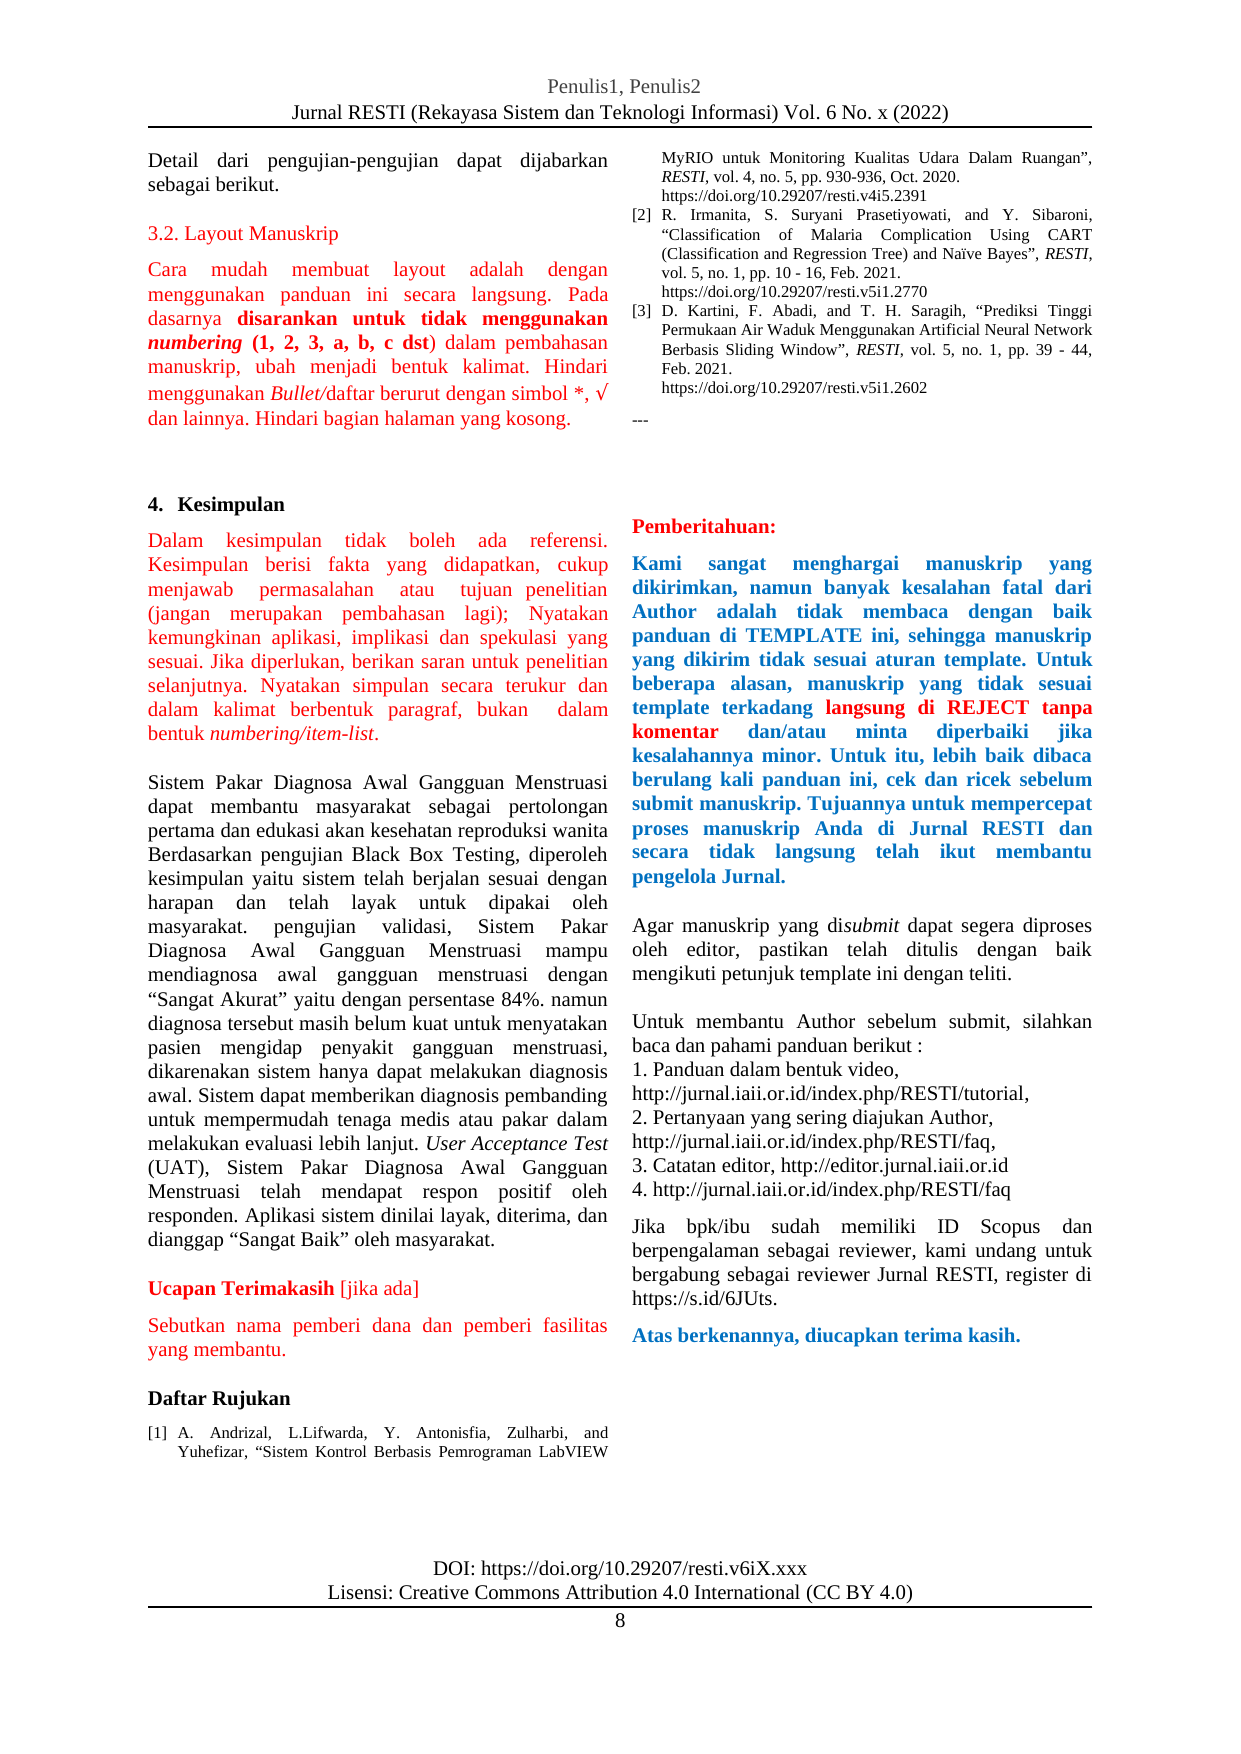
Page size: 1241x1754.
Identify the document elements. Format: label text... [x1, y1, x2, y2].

list A. Andrizal, L.Lifwarda, Y. Antonisfia, Zulharbi, and Yuhefizar, “Sistem Kontrol Berbasis Pemrograman LabVIEW MyRIO untuk Monitoring Kualitas Udara Dalam Ruangan”, RESTI, vol. 4, no. 5, pp. 930-936, Oct. 2020. [632, 148, 1092, 186]
text 2. Pertanyaan yang sering diajukan Author, http://jurnal.iaii.or.id/index.php/RESTI/faq, [632, 1105, 1092, 1153]
text https://doi.org/10.29207/resti.v5i1.2602 [661, 378, 1092, 397]
subtitle 4. Kesimpulan [148, 492, 608, 516]
text 3.2. Layout Manuskrip [148, 221, 608, 245]
subtitle Ucapan Terimakasih [jika ada] [148, 1276, 608, 1300]
subtitle Daftar Rujukan [148, 1386, 608, 1410]
text Sistem Pakar Diagnosa Awal Gangguan Menstruasi dapat membantu masyarakat sebagai pertolongan pertama dan edukasi akan kesehatan reproduksi wanita Berdasarkan pengujian Black Box Testing, diperoleh kesimpulan yaitu sistem telah berjalan sesuai dengan harapan dan telah layak untuk dipakai oleh masyarakat. pengujian validasi, Sistem Pakar Diagnosa Awal Gangguan Menstruasi mampu mendiagnosa awal gangguan menstruasi dengan “Sangat Akurat” yaitu dengan persentase 84%. namun diagnosa tersebut masih belum kuat untuk menyatakan pasien mengidap penyakit gangguan menstruasi, dikarenakan sistem hanya dapat melakukan diagnosis awal. Sistem dapat memberikan diagnosis pembanding untuk mempermudah tenaga medis atau pakar dalam melakukan evaluasi lebih lanjut. User Acceptance Test (UAT), Sistem Pakar Diagnosa Awal Gangguan Menstruasi telah mendapat respon positif oleh responden. Aplikasi sistem dinilai layak, diterima, dan dianggap “Sangat Baik” oleh masyarakat. [148, 770, 608, 1251]
list R. Irmanita, S. Suryani Prasetiyowati, and Y. Sibaroni, “Classification of Malaria Complication Using CART (Classification and Regression Tree) and Naïve Bayes”, RESTI, vol. 5, no. 1, pp. 10 - 16, Feb. 2021. [632, 205, 1092, 282]
text Untuk membantu Author sebelum submit, silahkan baca dan pahami panduan berikut : [632, 1009, 1092, 1057]
text Dalam kesimpulan tidak boleh ada referensi. Kesimpulan berisi fakta yang didapatkan, cukup menjawab permasalahan atau tujuan penelitian (jangan merupakan pembahasan lagi); Nyatakan kemungkinan aplikasi, implikasi dan spekulasi yang sesuai. Jika diperlukan, berikan saran untuk penelitian selanjutnya. Nyatakan simpulan secara terukur dan dalam kalimat berbentuk paragraf, bukan dalam bentuk numbering/item-list. [148, 528, 608, 745]
text https://doi.org/10.29207/resti.v5i1.2770 [661, 282, 1092, 301]
text Atas berkenannya, diucapkan terima kasih. [632, 1323, 1092, 1347]
text 4. http://jurnal.iaii.or.id/index.php/RESTI/faq [632, 1177, 1092, 1201]
text Jika bpk/ibu sudah memiliki ID Scopus dan berpengalaman sebagai reviewer, kami undang untuk bergabung sebagai reviewer Jurnal RESTI, register di https://s.id/6JUts. [632, 1214, 1092, 1310]
text Kami sangat menghargai manuskrip yang dikirimkan, namun banyak kesalahan fatal dari Author adalah tidak membaca dengan baik panduan di TEMPLATE ini, sehingga manuskrip yang dikirim tidak sesuai aturan template. Untuk beberapa alasan, manuskrip yang tidak sesuai template terkadang langsung di REJECT tanpa komentar dan/atau minta diperbaiki jika kesalahannya minor. Untuk itu, lebih baik dibaca berulang kali panduan ini, cek dan ricek sebelum submit manuskrip. Tujuannya untuk mempercepat proses manuskrip Anda di Jurnal RESTI dan secara tidak langsung telah ikut membantu pengelola Jurnal. [632, 551, 1092, 888]
list D. Kartini, F. Abadi, and T. H. Saragih, “Prediksi Tinggi Permukaan Air Waduk Menggunakan Artificial Neural Network Berbasis Sliding Window”, RESTI, vol. 5, no. 1, pp. 39 - 44, Feb. 2021. [632, 301, 1092, 378]
list A. Andrizal, L.Lifwarda, Y. Antonisfia, Zulharbi, and Yuhefizar, “Sistem Kontrol Berbasis Pemrograman LabVIEW MyRIO untuk Monitoring Kualitas Udara Dalam Ruangan”, RESTI, vol. 4, no. 5, pp. 930-936, Oct. 2020. [148, 1422, 608, 1461]
text Pemberitahuan: [632, 514, 1092, 538]
text Sebutkan nama pemberi dana dan pemberi fasilitas yang membantu. [148, 1313, 608, 1361]
text Agar manuskrip yang disubmit dapat segera diproses oleh editor, pastikan telah ditulis dengan baik mengikuti petunjuk template ini dengan teliti. [632, 913, 1092, 985]
text --- [632, 409, 1092, 428]
text https://doi.org/10.29207/resti.v4i5.2391 [661, 186, 1092, 205]
text 1. Panduan dalam bentuk video, http://jurnal.iaii.or.id/index.php/RESTI/tutorial, [632, 1057, 1092, 1105]
text 3. Catatan editor, http://editor.jurnal.iaii.or.id [632, 1153, 1092, 1177]
text Cara mudah membuat layout adalah dengan menggunakan panduan ini secara langsung. Pada dasarnya disarankan untuk tidak menggunakan numbering (1, 2, 3, a, b, c dst) dalam pembahasan manuskrip, ubah menjadi bentuk kalimat. Hindari menggunakan Bullet/daftar berurut dengan simbol *, √ dan lainnya. Hindari bagian halaman yang kosong. [148, 257, 608, 430]
